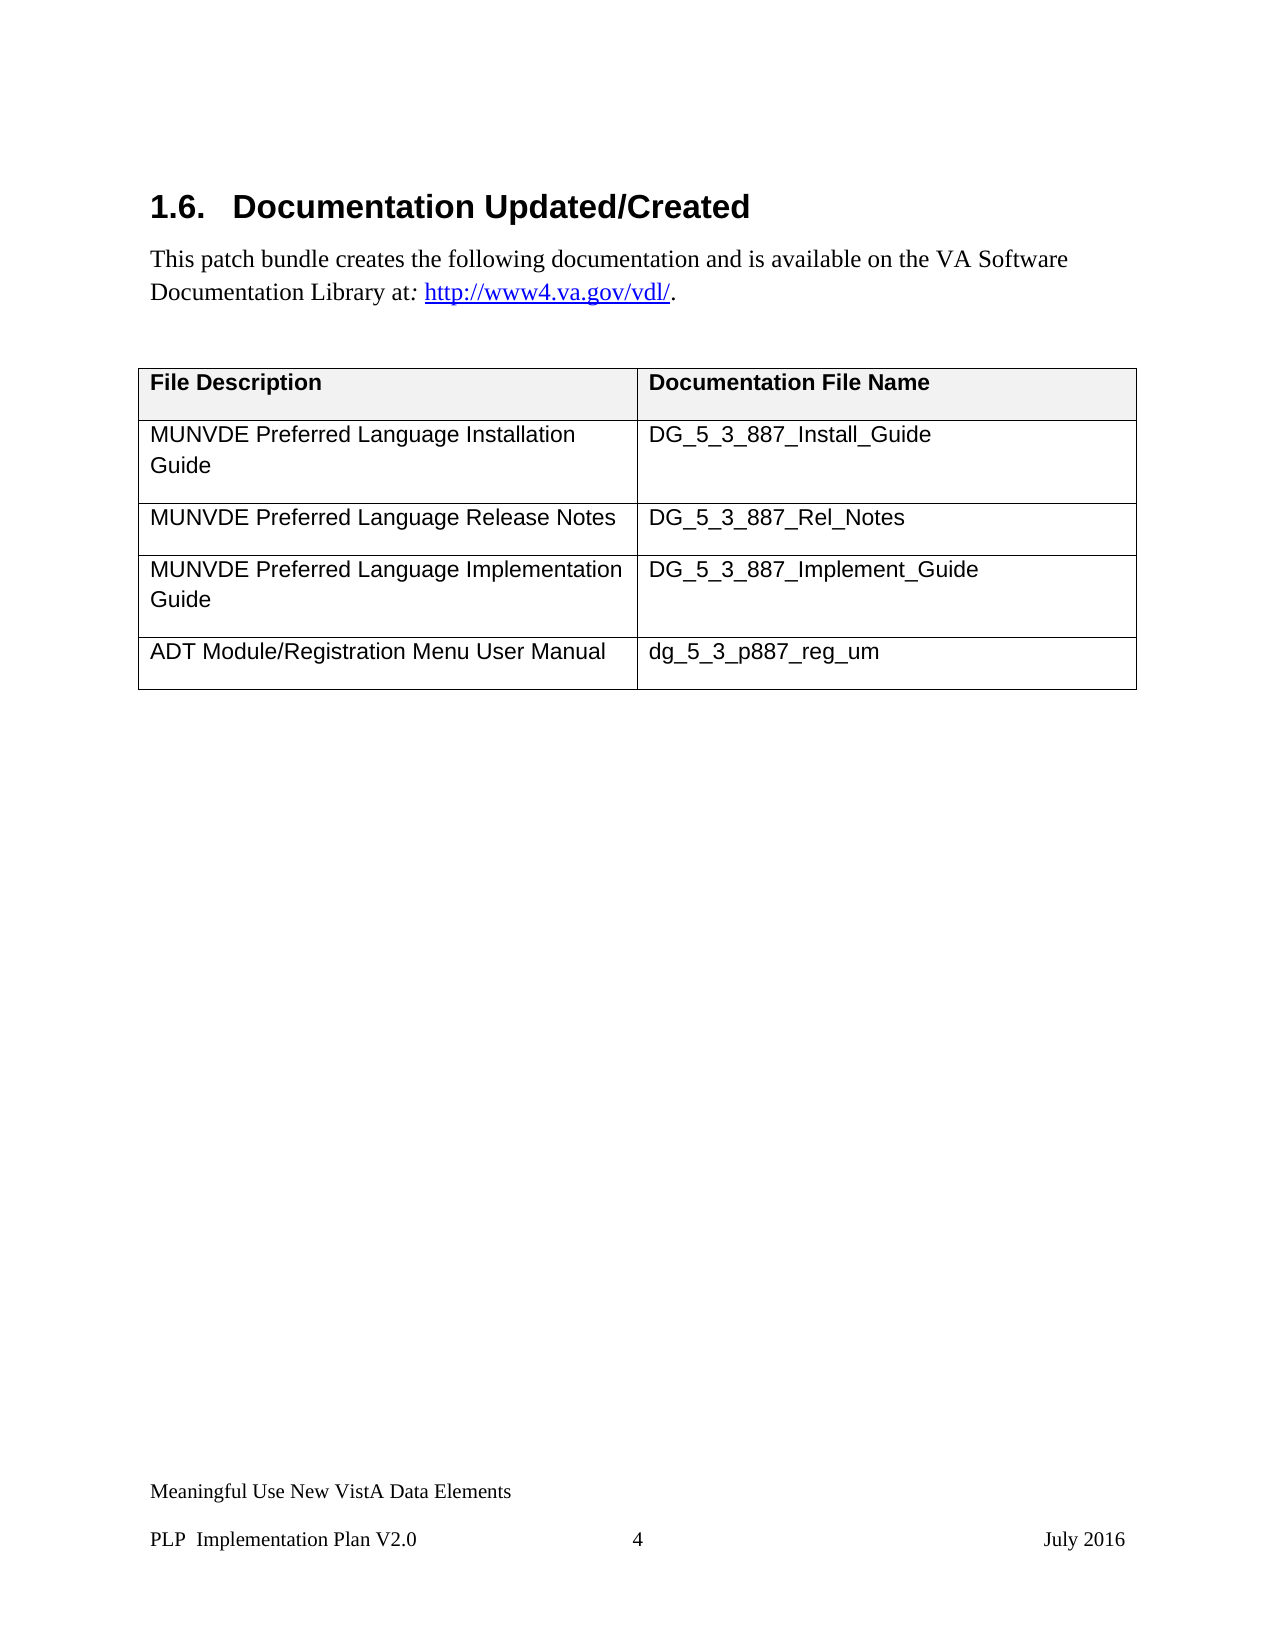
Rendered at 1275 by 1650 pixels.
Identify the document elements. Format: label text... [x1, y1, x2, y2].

table_cell ADT Module/Registration Menu User Manual [139, 638, 637, 689]
table_cell DG_5_3_887_Rel_Notes [638, 504, 1136, 555]
table_cell MUNVDE Preferred Language Installation Guide [139, 421, 637, 503]
subtitle Documentation Updated/Created [150, 187, 975, 226]
table_cell MUNVDE Preferred Language Implementation Guide [139, 556, 637, 637]
table_header Documentation File Name [638, 369, 1136, 420]
text This patch bundle creates the following documentation and is available on the VA Software Documentation Library at: http://www4.va.gov/vdl/. [150, 244, 1125, 306]
table_cell DG_5_3_887_Install_Guide [638, 421, 1136, 503]
table_cell dg_5_3_p887_reg_um [638, 638, 1136, 689]
table_cell DG_5_3_887_Implement_Guide [638, 556, 1136, 637]
table_header File Description [139, 369, 637, 420]
table_cell MUNVDE Preferred Language Release Notes [139, 504, 637, 555]
